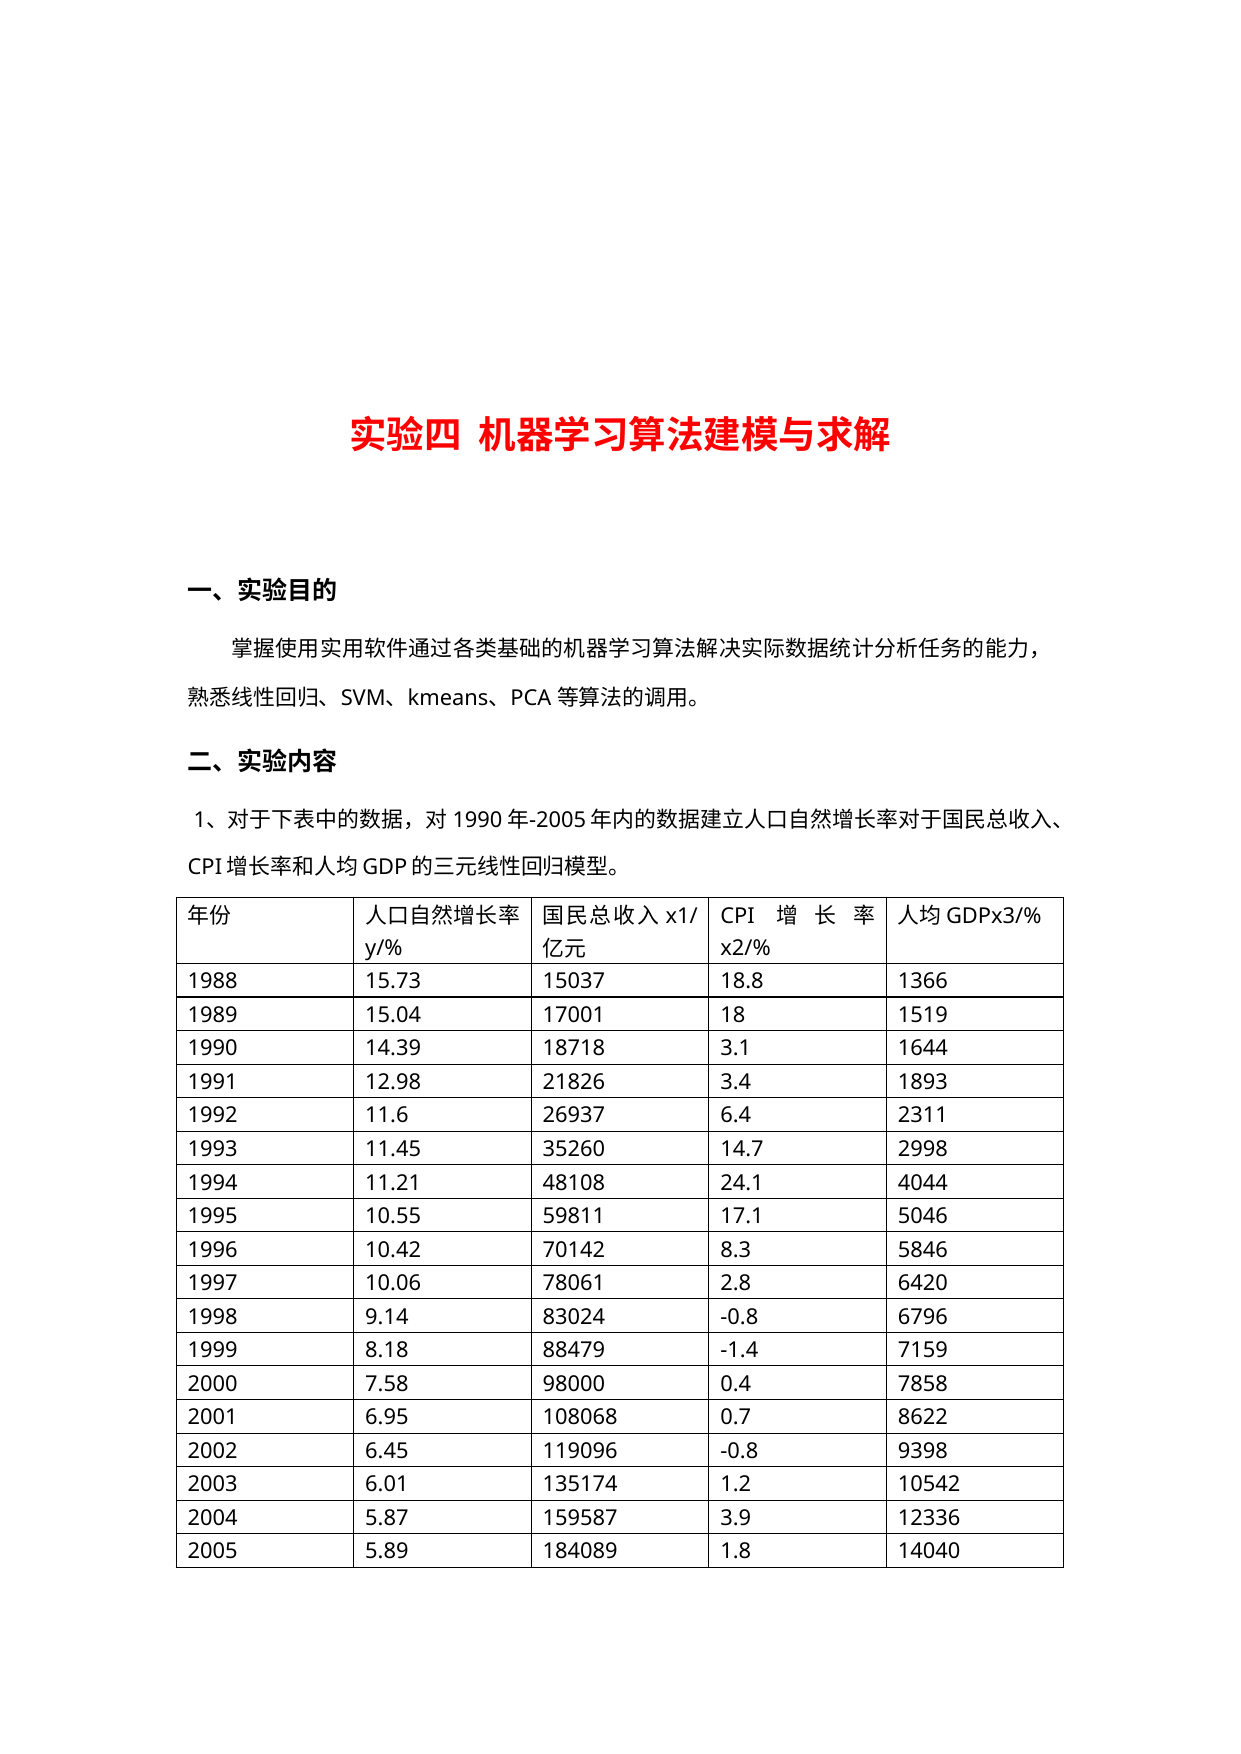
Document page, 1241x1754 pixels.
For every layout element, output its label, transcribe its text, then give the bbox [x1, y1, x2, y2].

table_cell 15037 [532, 964, 708, 996]
table_cell 9.14 [354, 1299, 531, 1332]
table_cell 98000 [532, 1366, 708, 1399]
table_cell 12336 [887, 1501, 1063, 1533]
table_cell 3.1 [709, 1031, 886, 1063]
table_cell 135174 [532, 1467, 708, 1499]
table_cell 24.1 [709, 1165, 886, 1198]
table_header 人均GDPx3/% [887, 898, 1063, 963]
table_cell 0.7 [709, 1400, 886, 1432]
table_cell 35260 [532, 1132, 708, 1164]
table_cell 1998 [177, 1299, 353, 1332]
table_cell 15.73 [354, 964, 531, 996]
table_cell 18 [709, 998, 886, 1030]
table_header CPI增长率x2/% [709, 898, 886, 963]
table_cell 8.3 [709, 1232, 886, 1265]
table_cell 1366 [887, 964, 1063, 996]
table_header 人口自然增长率y/% [354, 898, 531, 963]
table_cell 10.06 [354, 1266, 531, 1298]
table_cell 6.01 [354, 1467, 531, 1499]
table_cell 1994 [177, 1165, 353, 1198]
table_cell 18.8 [709, 964, 886, 996]
table_cell 2.8 [709, 1266, 886, 1298]
table_cell 1993 [177, 1132, 353, 1164]
table_cell 88479 [532, 1333, 708, 1365]
text 实验四 机器学习算法建模与求解 [187, 399, 1053, 464]
table_cell 10.42 [354, 1232, 531, 1265]
text 1、对于下表中的数据，对1990年-2005年内的数据建立人口自然增长率对于国民总收入、CPI增长率和人均GDP的三元线性回归模型。 [187, 802, 1053, 881]
table_cell 2311 [887, 1098, 1063, 1131]
table_cell 59811 [532, 1199, 708, 1231]
table_cell 2001 [177, 1400, 353, 1432]
table_cell 3.4 [709, 1065, 886, 1097]
table_cell 70142 [532, 1232, 708, 1265]
table_cell 1991 [177, 1065, 353, 1097]
table_header 国民总收入x1/亿元 [532, 898, 708, 963]
table_cell 1989 [177, 998, 353, 1030]
table_cell 108068 [532, 1400, 708, 1432]
table_cell -0.8 [709, 1434, 886, 1466]
table_cell 15.04 [354, 998, 531, 1030]
table_cell 26937 [532, 1098, 708, 1131]
table_cell 83024 [532, 1299, 708, 1332]
table_cell 9398 [887, 1434, 1063, 1466]
table_cell 3.9 [709, 1501, 886, 1533]
table_cell 17.1 [709, 1199, 886, 1231]
table_cell 5846 [887, 1232, 1063, 1265]
text 二、实验内容 [187, 727, 1053, 792]
table_cell 10.55 [354, 1199, 531, 1231]
table_cell 1988 [177, 964, 353, 996]
table_cell 78061 [532, 1266, 708, 1298]
table_cell 17001 [532, 998, 708, 1030]
table_cell 7159 [887, 1333, 1063, 1365]
table_cell 159587 [532, 1501, 708, 1533]
table_cell -0.8 [709, 1299, 886, 1332]
table_cell 1.2 [709, 1467, 886, 1499]
table_cell 14.39 [354, 1031, 531, 1063]
table_cell 8622 [887, 1400, 1063, 1432]
table_cell 0.4 [709, 1366, 886, 1399]
table_cell 1992 [177, 1098, 353, 1131]
table_cell 2998 [887, 1132, 1063, 1164]
table_cell 1990 [177, 1031, 353, 1063]
table_cell 11.6 [354, 1098, 531, 1131]
table_cell 119096 [532, 1434, 708, 1466]
table_cell 8.18 [354, 1333, 531, 1365]
table_cell 21826 [532, 1065, 708, 1097]
table_cell 6.4 [709, 1098, 886, 1131]
table_cell 1519 [887, 998, 1063, 1030]
table_cell 14040 [887, 1534, 1063, 1567]
table_cell 10542 [887, 1467, 1063, 1499]
table_header 年份 [177, 898, 353, 963]
table_cell 6.95 [354, 1400, 531, 1432]
table_cell 48108 [532, 1165, 708, 1198]
table_cell 14.7 [709, 1132, 886, 1164]
table_cell 6796 [887, 1299, 1063, 1332]
table_cell 2002 [177, 1434, 353, 1466]
table_cell 184089 [532, 1534, 708, 1567]
table_cell 2000 [177, 1366, 353, 1399]
table_cell -1.4 [709, 1333, 886, 1365]
table_cell 18718 [532, 1031, 708, 1063]
table_cell 1995 [177, 1199, 353, 1231]
table_cell 5046 [887, 1199, 1063, 1231]
table_cell 1.8 [709, 1534, 886, 1567]
table_cell 2004 [177, 1501, 353, 1533]
table_cell 1997 [177, 1266, 353, 1298]
table_cell 6420 [887, 1266, 1063, 1298]
text 掌握使用实用软件通过各类基础的机器学习算法解决实际数据统计分析任务的能力，熟悉线性回归、SVM、kmeans、PCA 等算法的调用。 [187, 630, 1053, 712]
table_cell 6.45 [354, 1434, 531, 1466]
table_cell 11.21 [354, 1165, 531, 1198]
table_cell 12.98 [354, 1065, 531, 1097]
table_cell 7858 [887, 1366, 1063, 1399]
table_cell 7.58 [354, 1366, 531, 1399]
table_cell 1893 [887, 1065, 1063, 1097]
text 一、实验目的 [187, 556, 1053, 621]
table_cell 1644 [887, 1031, 1063, 1063]
table_cell 5.87 [354, 1501, 531, 1533]
table_cell 2003 [177, 1467, 353, 1499]
table_cell 1996 [177, 1232, 353, 1265]
table_cell 1999 [177, 1333, 353, 1365]
table_cell 2005 [177, 1534, 353, 1567]
table_cell 11.45 [354, 1132, 531, 1164]
table_cell 5.89 [354, 1534, 531, 1567]
table_cell 4044 [887, 1165, 1063, 1198]
